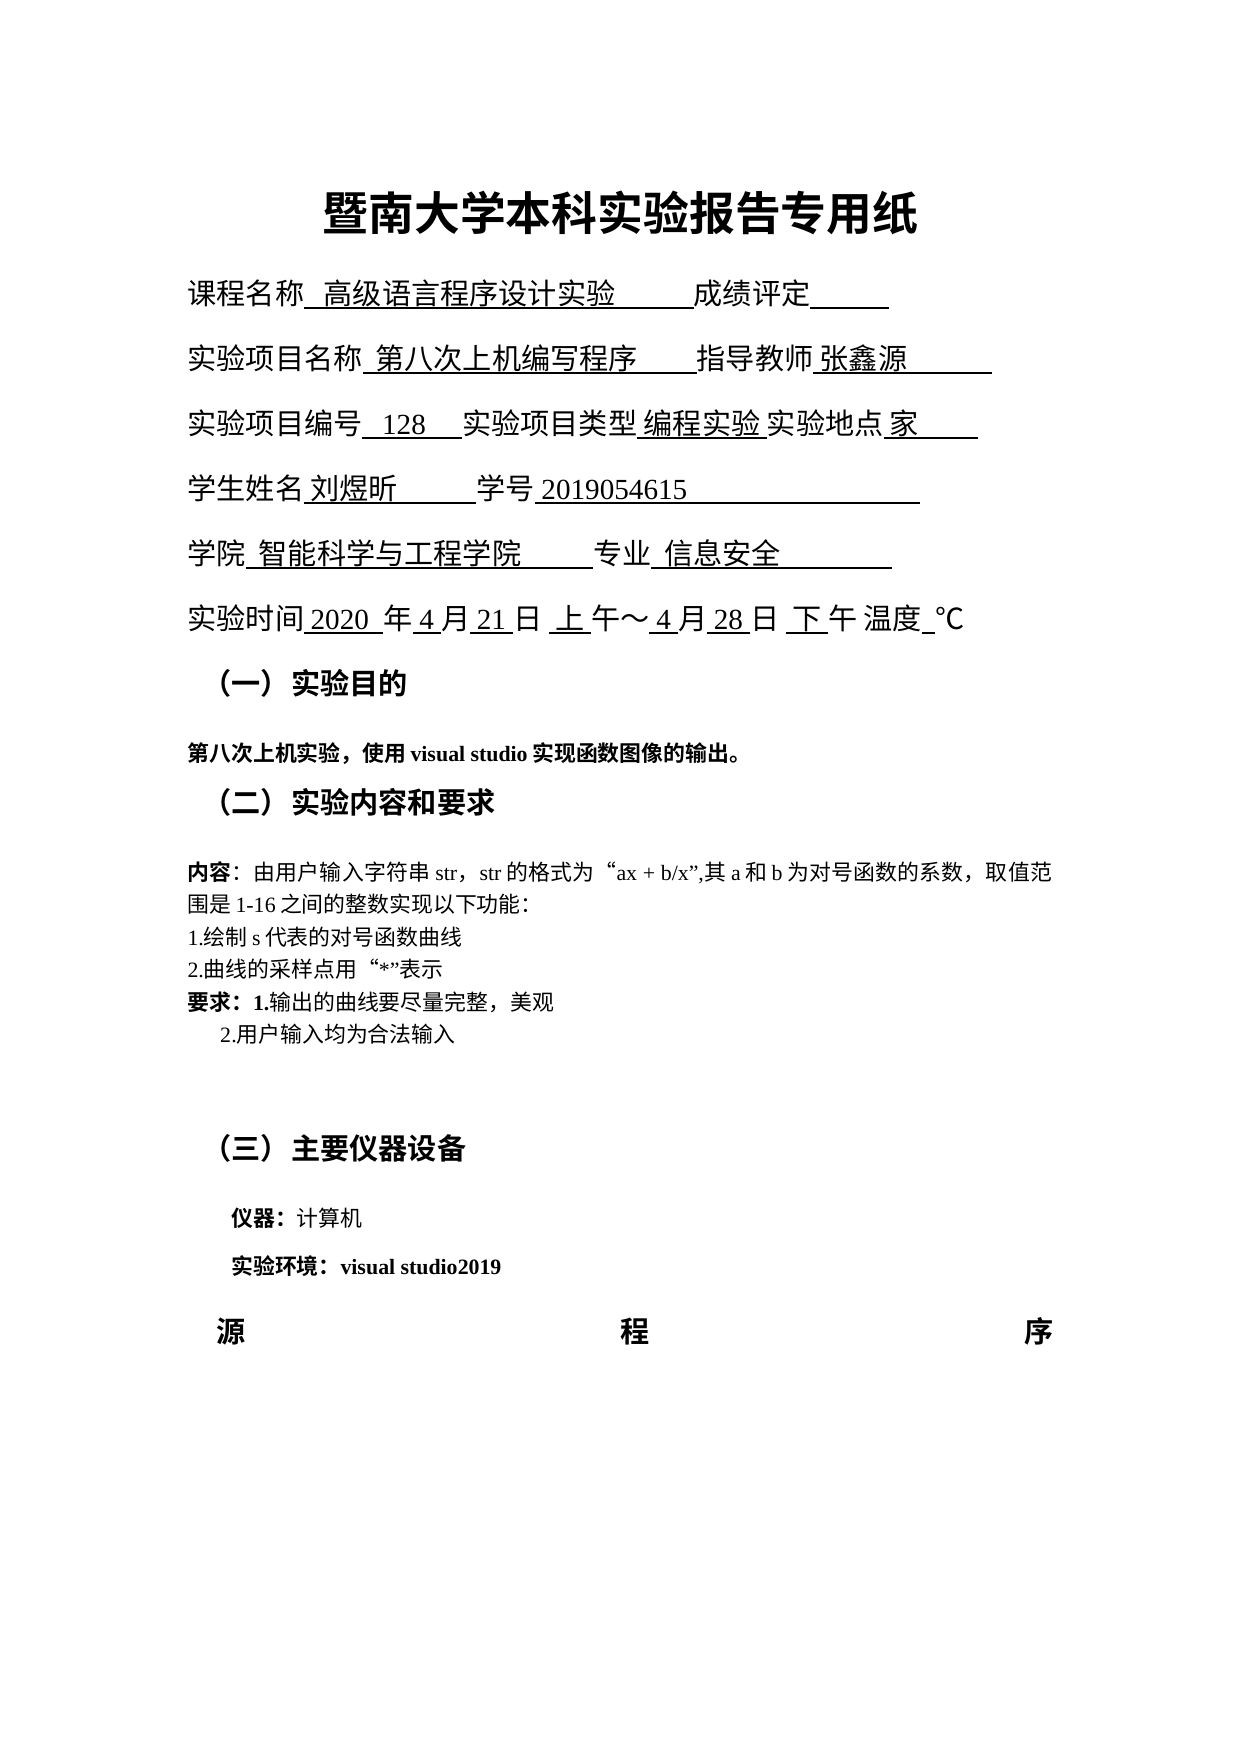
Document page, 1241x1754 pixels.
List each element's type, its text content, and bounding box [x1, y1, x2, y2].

text 实验项目编号 128 实验项目类型 编程实验 实验地点 家 [187, 389, 1053, 454]
text 2.曲线的采样点用“*”表示 [187, 952, 1053, 984]
text 学生姓名 刘煜昕 学号 2019054615 [187, 454, 1053, 519]
text 1.绘制s代表的对号函数曲线 [187, 919, 1053, 952]
text 学院 智能科学与工程学院 专业 信息安全 [187, 519, 1053, 584]
text 实验环境：visual studio2019 [187, 1249, 1053, 1281]
list 实验目的 [202, 649, 1053, 714]
text 源程序 [187, 1297, 1053, 1362]
text 暨南大学本科实验报告专用纸 [187, 162, 1053, 259]
text 实验项目名称 第八次上机编写程序 指导教师 张鑫源 [187, 324, 1053, 389]
text 课程名称 高级语言程序设计实验 成绩评定 [187, 259, 1053, 324]
text 内容：由用户输入字符串str，str的格式为“ax + b/x”,其a和b为对号函数的系数，取值范围是1-16之间的整数实现以下功能： [187, 854, 1053, 919]
text 仪器：计算机 [187, 1200, 1053, 1233]
text 实验时间 2020 年 4 月 21 日 上 午～ 4 月 28 日 下 午 温度 ℃ [187, 584, 1053, 649]
list 主要仪器设备 [202, 1114, 1053, 1179]
list 实验内容和要求 [202, 768, 1053, 833]
text 第八次上机实验，使用visual studio实现函数图像的输出。 [187, 736, 1053, 768]
text 2.用户输入均为合法输入 [187, 1017, 1053, 1049]
text 要求：1.输出的曲线要尽量完整，美观 [187, 984, 1053, 1017]
